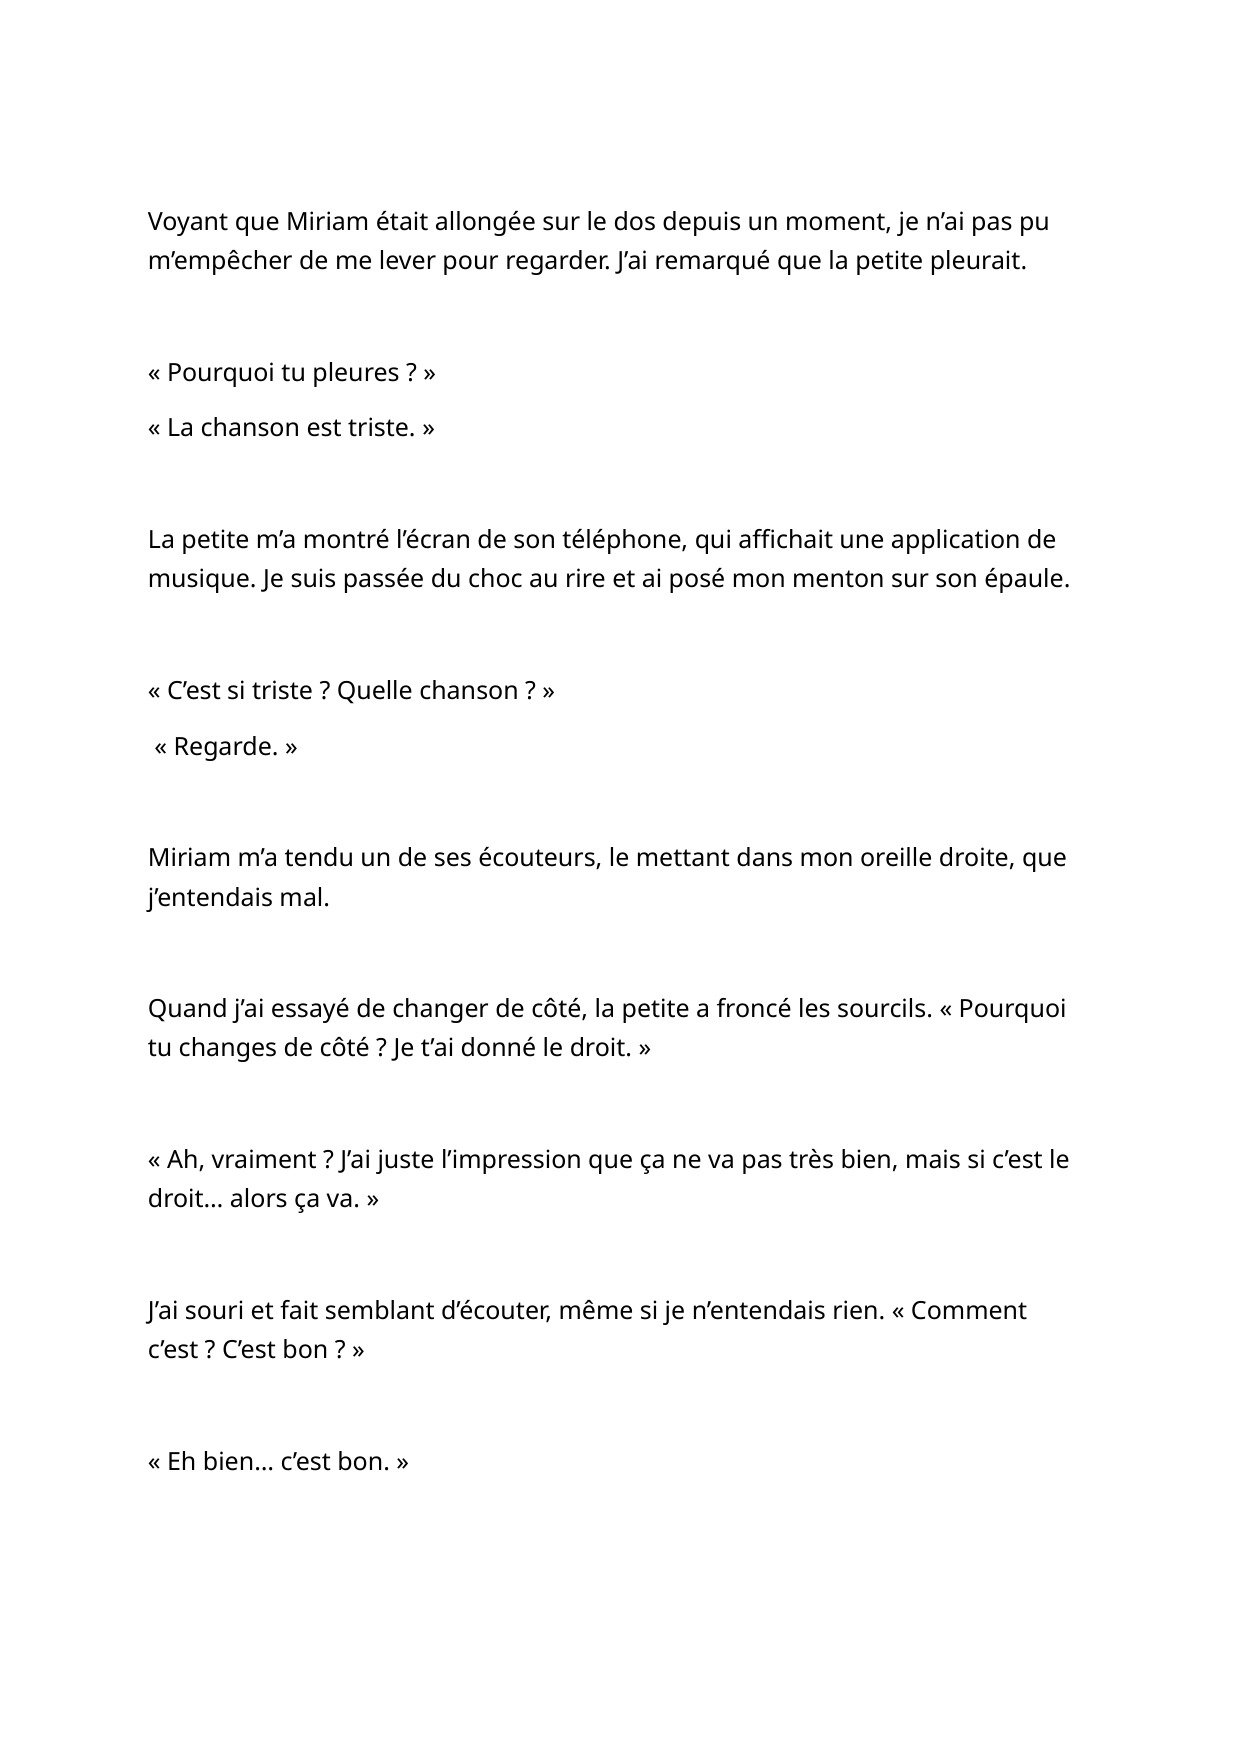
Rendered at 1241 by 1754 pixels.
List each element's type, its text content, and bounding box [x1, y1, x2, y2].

text J’ai souri et fait semblant d’écouter, même si je n’entendais rien. « Comment c’est ? C’est bon ? » [148, 1293, 1093, 1366]
text « Ah, vraiment ? J’ai juste l’impression que ça ne va pas très bien, mais si c’est le droit… alors ça va. » [148, 1142, 1093, 1215]
text Voyant que Miriam était allongée sur le dos depuis un moment, je n’ai pas pu m’empêcher de me lever pour regarder. J’ai remarqué que la petite pleurait. [148, 203, 1093, 277]
text « La chanson est triste. » [148, 410, 1093, 444]
text « Pourquoi tu pleures ? » [148, 354, 1093, 388]
text « C’est si triste ? Quelle chanson ? » [148, 673, 1093, 707]
text Miriam m’a tendu un de ses écouteurs, le mettant dans mon oreille droite, que j’entendais mal. [148, 840, 1093, 913]
text « Regarde. » [148, 728, 1093, 762]
text « Eh bien… c’est bon. » [148, 1443, 1093, 1477]
text La petite m’a montré l’écran de son téléphone, qui affichait une application de musique. Je suis passée du choc au rire et ai posé mon menton sur son épaule. [148, 522, 1093, 595]
text Quand j’ai essayé de changer de côté, la petite a froncé les sourcils. « Pourquoi tu changes de côté ? Je t’ai donné le droit. » [148, 991, 1093, 1064]
